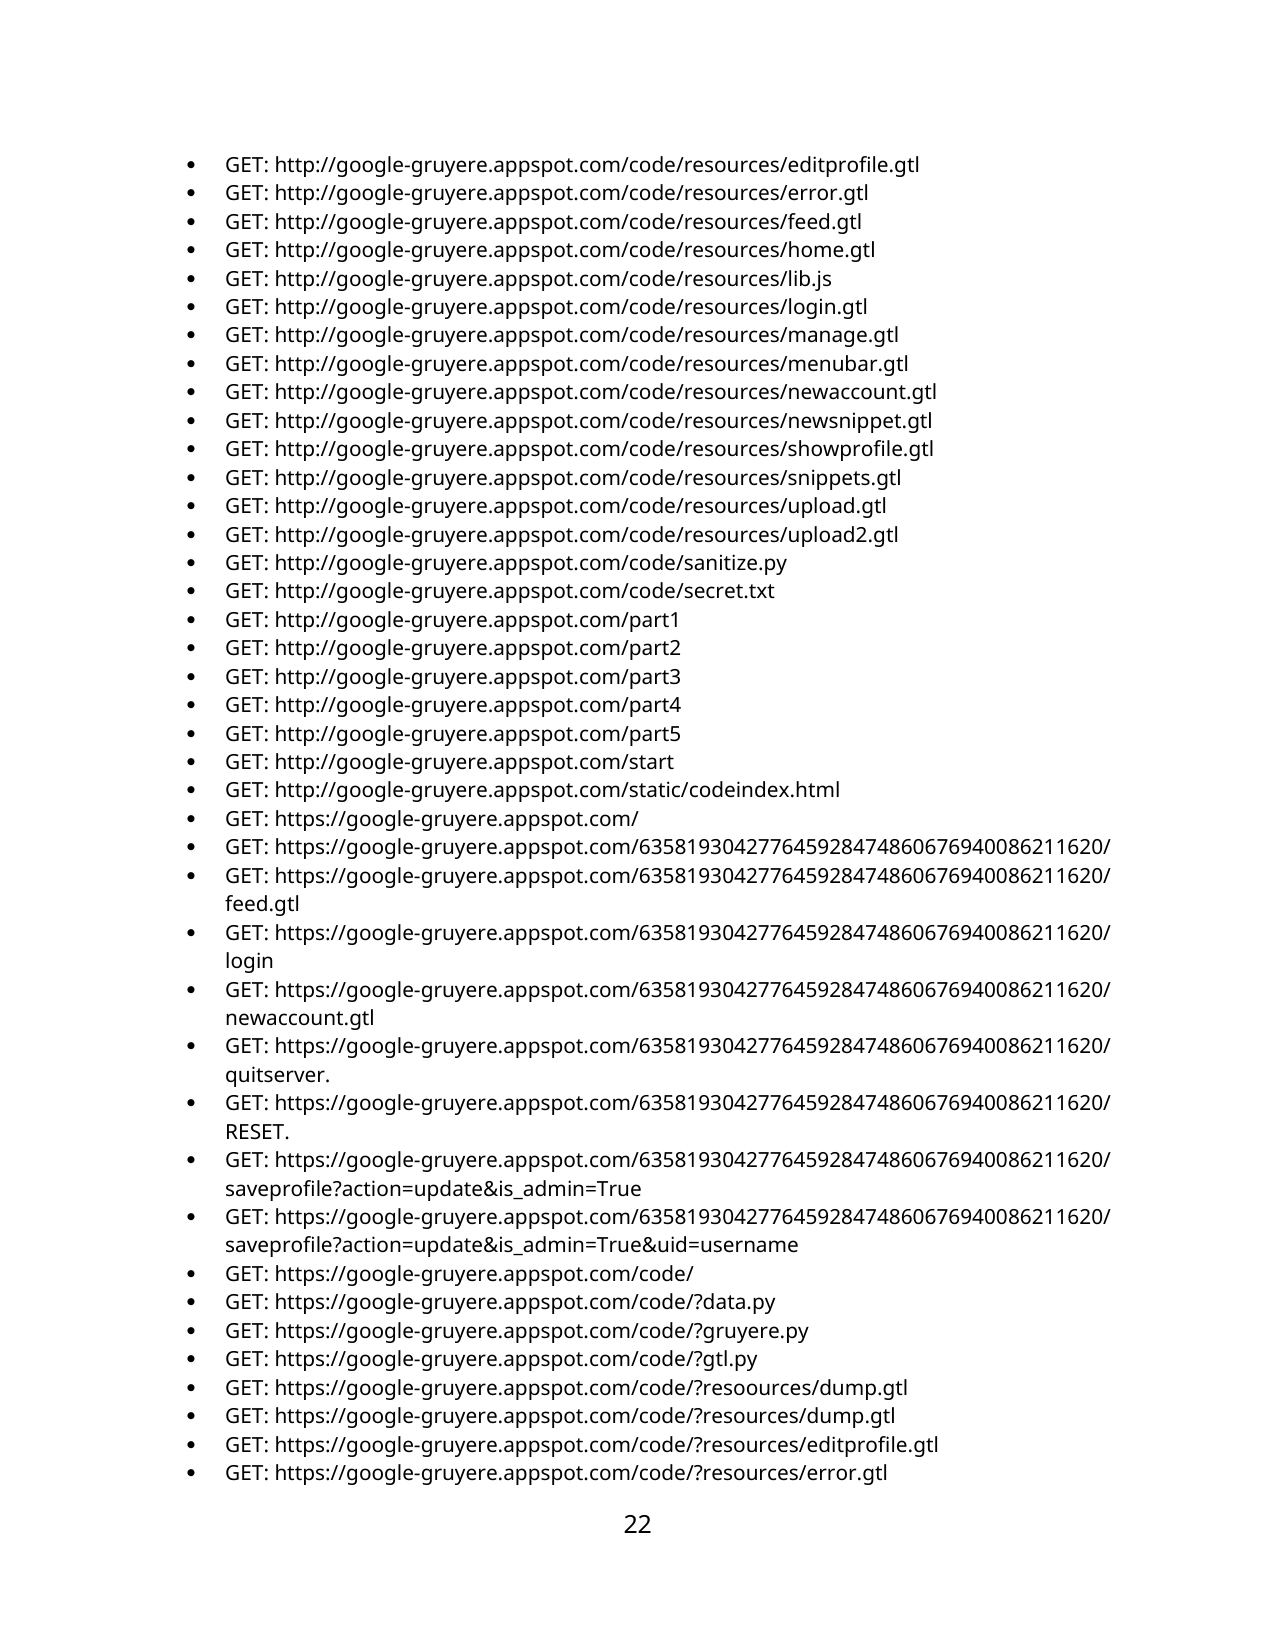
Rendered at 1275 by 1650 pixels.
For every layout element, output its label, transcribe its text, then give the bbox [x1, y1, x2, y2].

list GET: https://google-gruyere.appspot.com/635819304277645928474860676940086211620/saveprofile?action=update&is_admin=True&uid=username [187, 1202, 1125, 1259]
list GET: https://google-gruyere.appspot.com/code/?resources/dump.gtl [187, 1401, 1125, 1430]
list GET: http://google-gruyere.appspot.com/code/resources/newsnippet.gtl [187, 406, 1125, 434]
list GET: http://google-gruyere.appspot.com/static/codeindex.html [187, 776, 1125, 804]
list GET: http://google-gruyere.appspot.com/part2 [187, 633, 1125, 662]
list GET: http://google-gruyere.appspot.com/code/resources/lib.js [187, 264, 1125, 292]
list GET: https://google-gruyere.appspot.com/635819304277645928474860676940086211620/newaccount.gtl [187, 975, 1125, 1032]
list GET: http://google-gruyere.appspot.com/code/resources/showprofile.gtl [187, 434, 1125, 463]
list GET: http://google-gruyere.appspot.com/code/secret.txt [187, 577, 1125, 605]
list GET: https://google-gruyere.appspot.com/code/?gtl.py [187, 1344, 1125, 1373]
list GET: http://google-gruyere.appspot.com/code/resources/feed.gtl [187, 207, 1125, 235]
list GET: http://google-gruyere.appspot.com/code/resources/error.gtl [187, 178, 1125, 207]
list GET: http://google-gruyere.appspot.com/code/resources/upload2.gtl [187, 520, 1125, 548]
list GET: https://google-gruyere.appspot.com/635819304277645928474860676940086211620/quitserver. [187, 1032, 1125, 1088]
list GET: http://google-gruyere.appspot.com/code/resources/home.gtl [187, 235, 1125, 264]
list GET: https://google-gruyere.appspot.com/ [187, 804, 1125, 832]
list GET: http://google-gruyere.appspot.com/code/resources/upload.gtl [187, 491, 1125, 520]
list GET: https://google-gruyere.appspot.com/code/ [187, 1259, 1125, 1287]
list GET: http://google-gruyere.appspot.com/part4 [187, 690, 1125, 719]
list GET: http://google-gruyere.appspot.com/code/resources/snippets.gtl [187, 463, 1125, 491]
list GET: https://google-gruyere.appspot.com/635819304277645928474860676940086211620/saveprofile?action=update&is_admin=True [187, 1145, 1125, 1202]
list GET: http://google-gruyere.appspot.com/part5 [187, 719, 1125, 747]
list GET: http://google-gruyere.appspot.com/code/resources/login.gtl [187, 292, 1125, 321]
list GET: https://google-gruyere.appspot.com/635819304277645928474860676940086211620/RESET. [187, 1088, 1125, 1145]
list GET: https://google-gruyere.appspot.com/code/?resources/error.gtl [187, 1458, 1125, 1487]
list GET: http://google-gruyere.appspot.com/code/sanitize.py [187, 548, 1125, 577]
list GET: https://google-gruyere.appspot.com/635819304277645928474860676940086211620/feed.gtl [187, 861, 1125, 918]
list GET: http://google-gruyere.appspot.com/code/resources/newaccount.gtl [187, 377, 1125, 406]
list GET: https://google-gruyere.appspot.com/635819304277645928474860676940086211620/ [187, 832, 1125, 861]
list GET: https://google-gruyere.appspot.com/code/?gruyere.py [187, 1316, 1125, 1344]
list GET: https://google-gruyere.appspot.com/code/?data.py [187, 1287, 1125, 1316]
list GET: http://google-gruyere.appspot.com/part3 [187, 662, 1125, 690]
list GET: https://google-gruyere.appspot.com/635819304277645928474860676940086211620/login [187, 918, 1125, 975]
list GET: http://google-gruyere.appspot.com/start [187, 747, 1125, 776]
list GET: https://google-gruyere.appspot.com/code/?resources/editprofile.gtl [187, 1430, 1125, 1458]
list GET: https://google-gruyere.appspot.com/code/?resoources/dump.gtl [187, 1373, 1125, 1401]
list GET: http://google-gruyere.appspot.com/code/resources/editprofile.gtl [187, 150, 1125, 178]
list GET: http://google-gruyere.appspot.com/code/resources/manage.gtl [187, 321, 1125, 349]
list GET: http://google-gruyere.appspot.com/code/resources/menubar.gtl [187, 349, 1125, 377]
list GET: http://google-gruyere.appspot.com/part1 [187, 605, 1125, 633]
